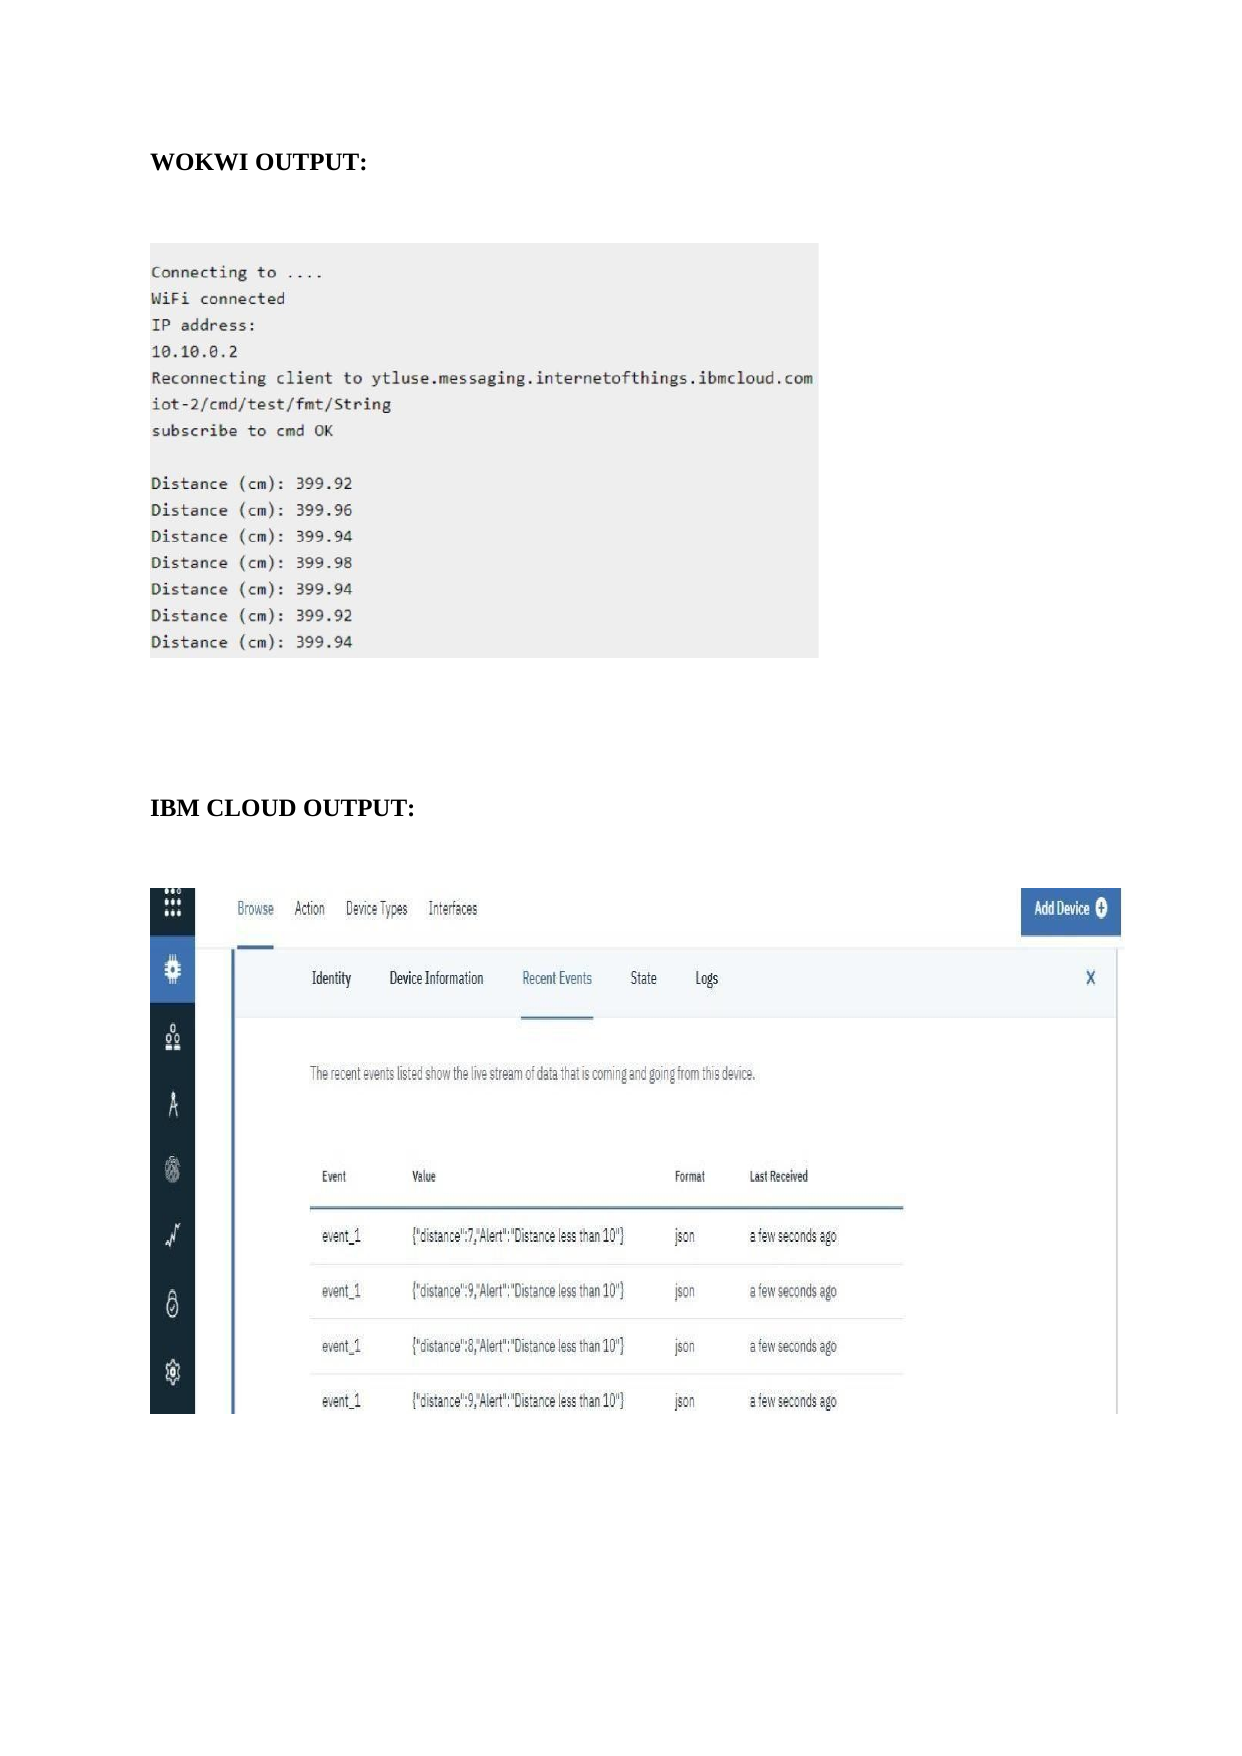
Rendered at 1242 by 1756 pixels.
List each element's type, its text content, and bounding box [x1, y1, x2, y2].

picture [150, 243, 819, 658]
text IBM CLOUD OUTPUT: [150, 793, 1148, 822]
text WOKWI OUTPUT: [150, 147, 1148, 176]
picture [150, 888, 1125, 1414]
